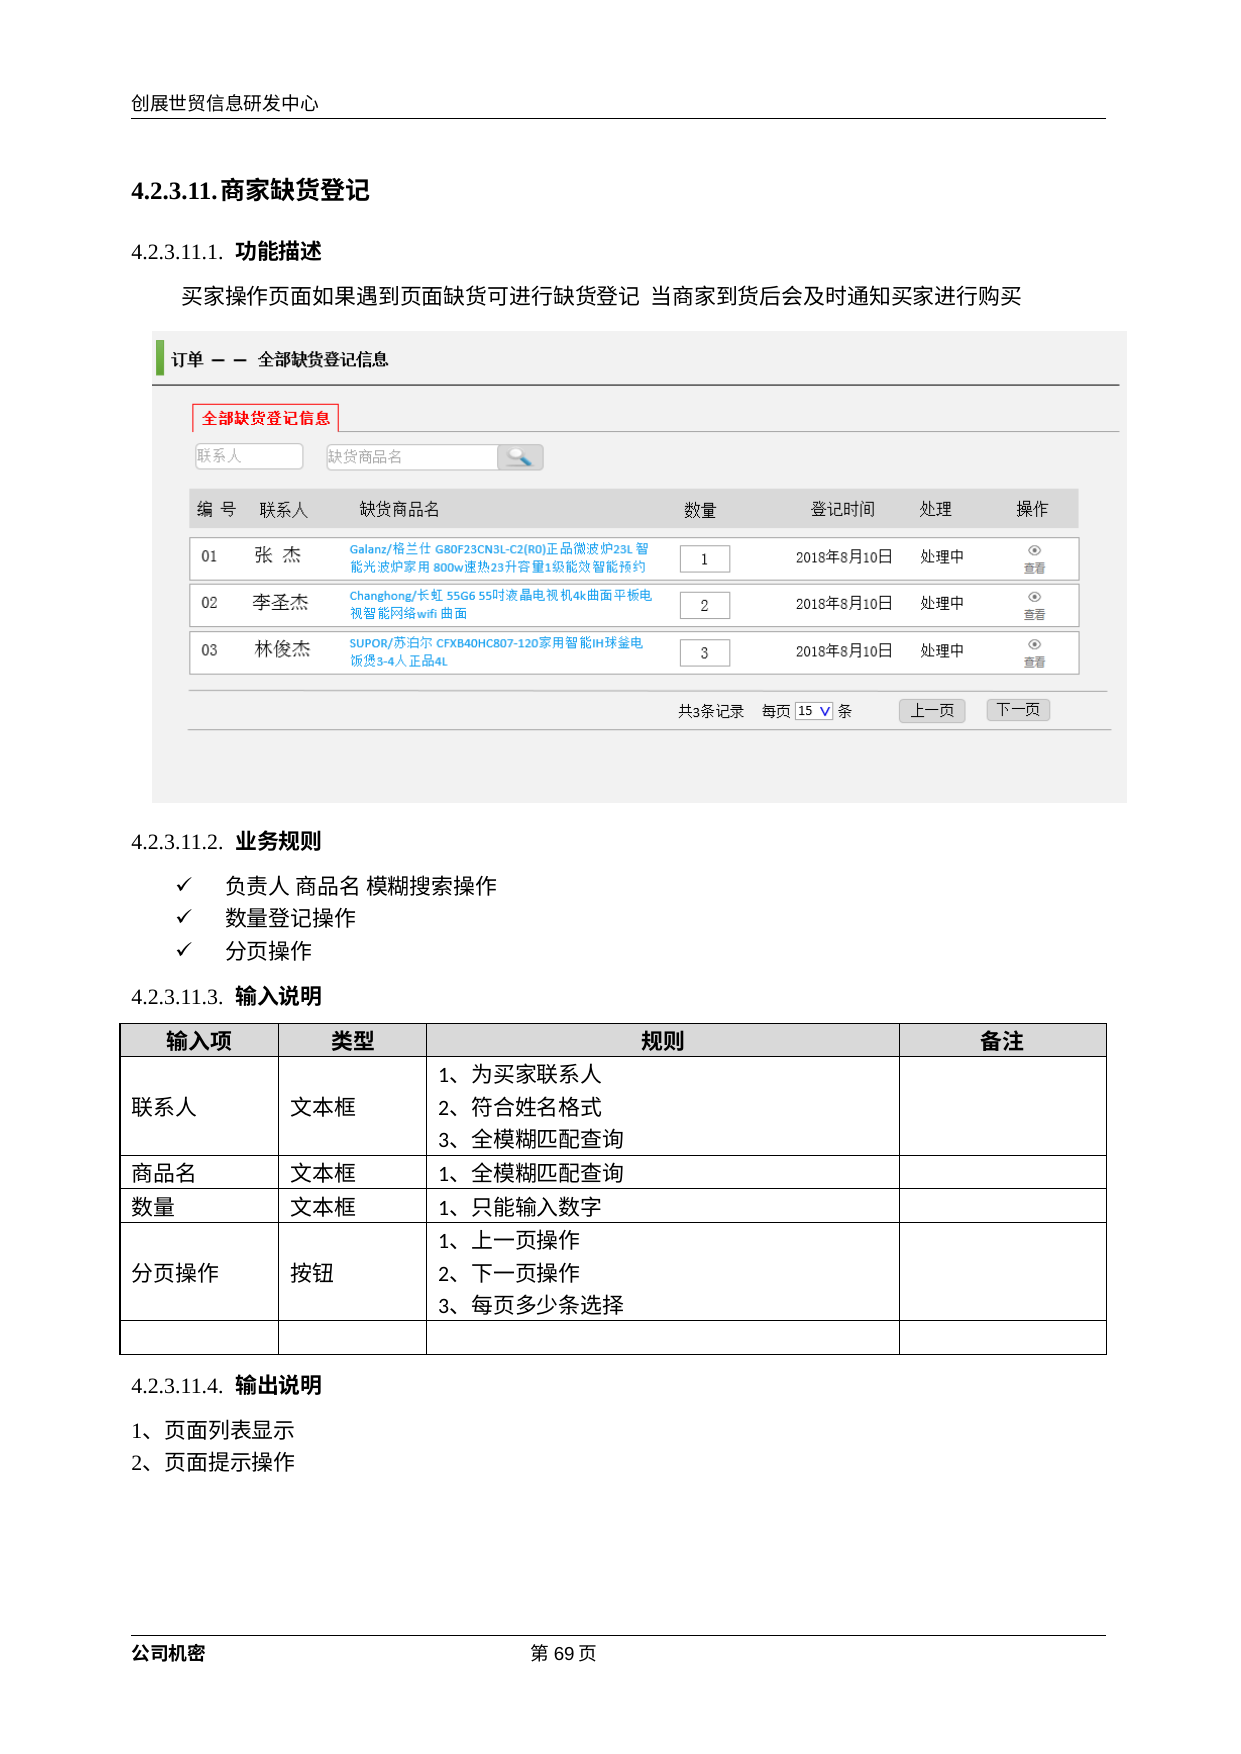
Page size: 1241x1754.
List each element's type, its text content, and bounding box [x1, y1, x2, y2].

list 数量登记操作 [175, 917, 1106, 950]
table_header 输入项 [121, 1041, 278, 1073]
text 2、页面提示操作 [131, 1461, 1106, 1494]
table_cell 1、全模糊匹配查询 [427, 1172, 899, 1205]
table_header 类型 [279, 1041, 426, 1073]
table_cell 数量 [121, 1206, 278, 1238]
table_cell 商品名 [121, 1172, 278, 1205]
list 分页操作 [175, 950, 1106, 982]
table_cell [427, 1338, 899, 1370]
subtitle 业务规则 [131, 840, 1106, 872]
subtitle 输入说明 [131, 995, 1106, 1027]
table_cell [900, 1074, 1106, 1171]
table_cell [900, 1338, 1106, 1370]
table_cell [900, 1206, 1106, 1238]
table_cell 分页操作 [121, 1239, 278, 1337]
table_header 备注 [900, 1041, 1106, 1073]
text 1、页面列表显示 [131, 1429, 1106, 1461]
table_cell [900, 1239, 1106, 1337]
table_cell 按钮 [279, 1239, 426, 1337]
subtitle 功能描述 [131, 250, 1106, 282]
table_cell 1、上一页操作 2、下一页操作 3、每页多少条选择 [427, 1239, 899, 1337]
table_cell [121, 1338, 278, 1370]
subtitle 输出说明 [131, 1384, 1106, 1416]
table_cell 联系人 [121, 1074, 278, 1171]
table_cell [900, 1172, 1106, 1205]
table_cell 1、只能输入数字 [427, 1206, 899, 1238]
table_cell 文本框 [279, 1206, 426, 1238]
table_cell [279, 1338, 426, 1370]
table_cell 1、为买家联系人 2、符合姓名格式 3、全模糊匹配查询 [427, 1074, 899, 1171]
table_cell 文本框 [279, 1172, 426, 1205]
table_cell 文本框 [279, 1074, 426, 1171]
subtitle 商家缺货登记 [131, 156, 1106, 221]
text 买家操作页面如果遇到页面缺货可进行缺货登记 当商家到货后会及时通知买家进行购买 [131, 295, 1106, 327]
picture [152, 348, 1127, 820]
table_header 规则 [427, 1041, 899, 1073]
list 负责人 商品名 模糊搜索操作 [175, 885, 1106, 917]
